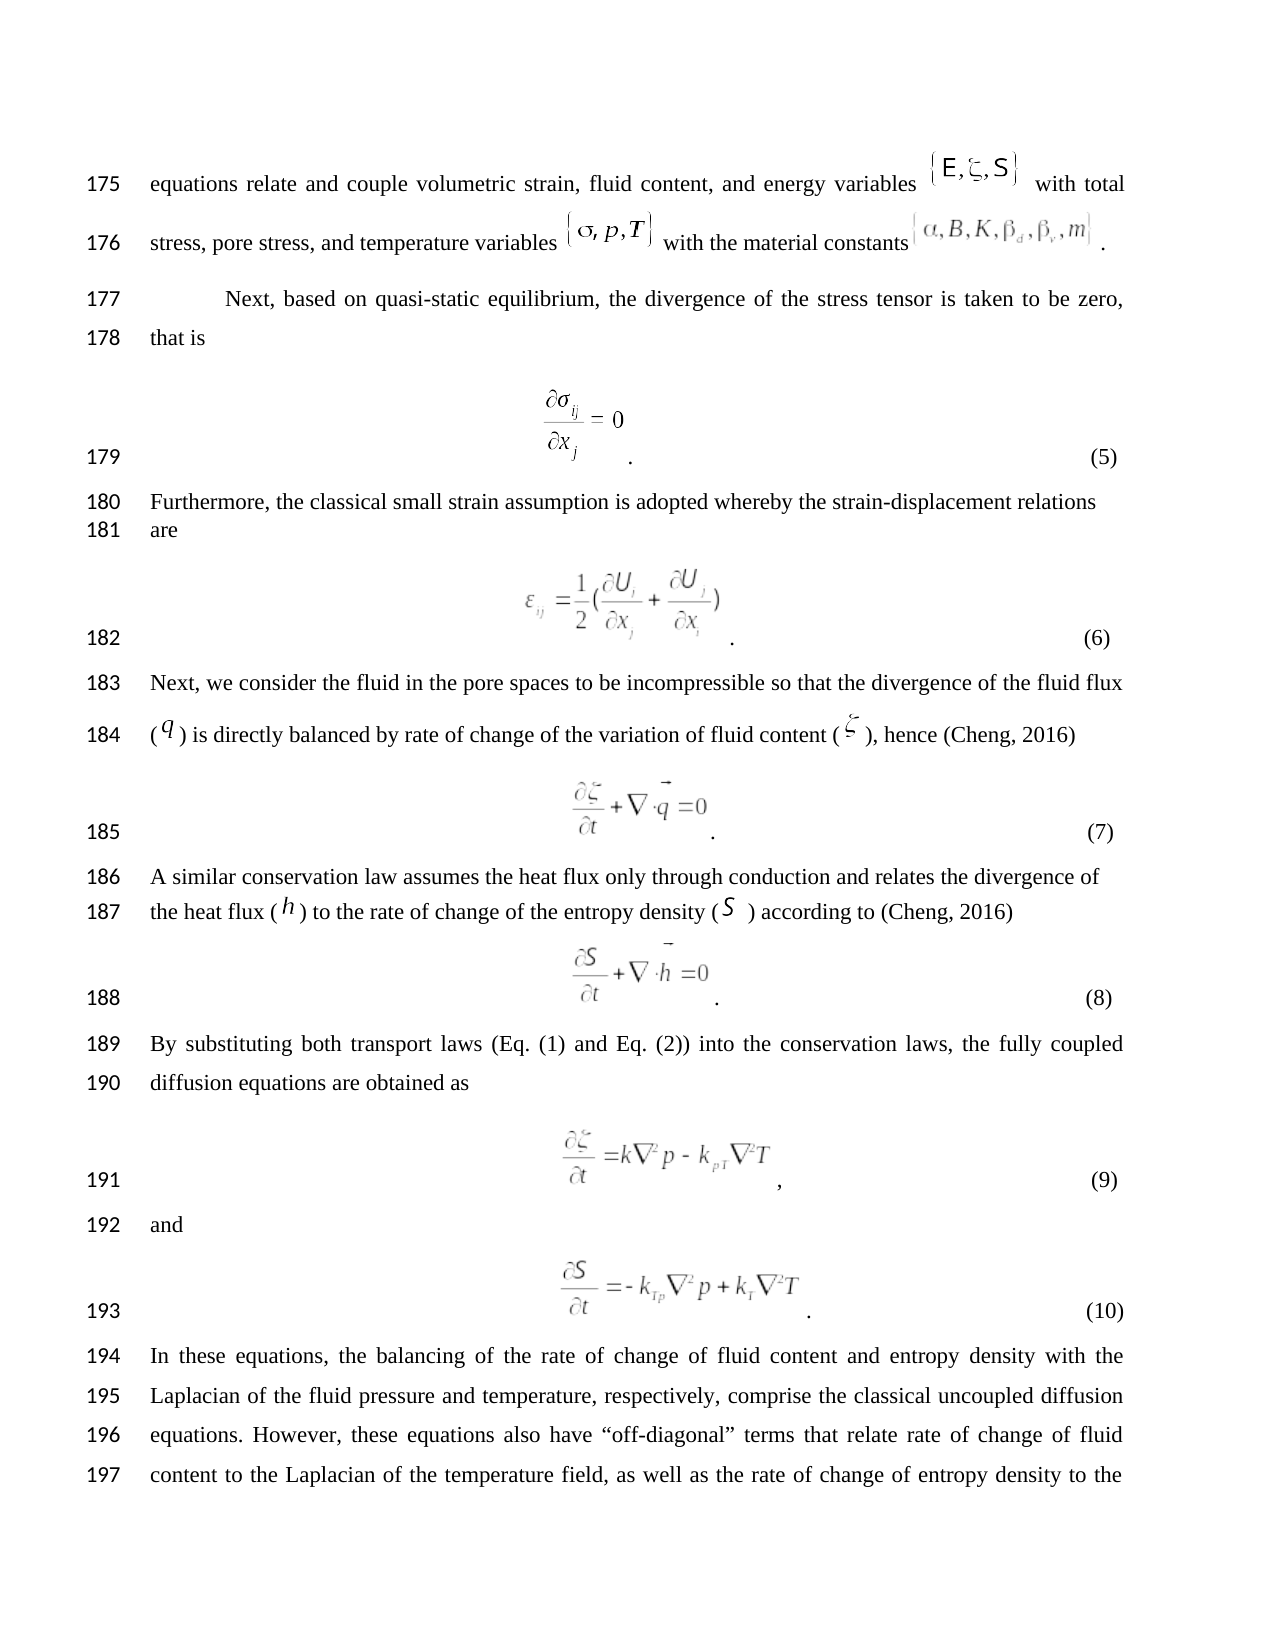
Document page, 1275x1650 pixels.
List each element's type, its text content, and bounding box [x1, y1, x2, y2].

text Next, based on quasi-static equilibrium, the divergence of the stress tensor is taken to be zero, that is [150, 285, 1125, 351]
text . (5) [150, 381, 1125, 469]
text and [150, 1211, 1125, 1238]
text A similar conservation law assumes the heat flux only through conduction and relates the divergence of the heat flux () to the rate of change of the entropy density () according to (Cheng, 2016) [150, 863, 1125, 925]
text . (10) [150, 1256, 1125, 1324]
text . (7) [150, 777, 1125, 844]
text Next, we consider the fluid in the pore spaces to be incompressible so that the divergence of the fluid flux () is directly balanced by rate of change of the variation of fluid content (), hence (Cheng, 2016) [150, 669, 1125, 747]
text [150, 150, 1125, 255]
text By substituting both transport laws (Eq. (1) and Eq. (2)) into the conservation laws, the fully coupled diffusion equations are obtained as [150, 1029, 1125, 1095]
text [150, 1342, 1125, 1487]
text . (8) [150, 943, 1125, 1011]
text Furthermore, the classical small strain assumption is adopted whereby the strain-displacement relations are [150, 488, 1125, 543]
text . (6) [150, 561, 1125, 650]
text , (9) [150, 1125, 1125, 1192]
